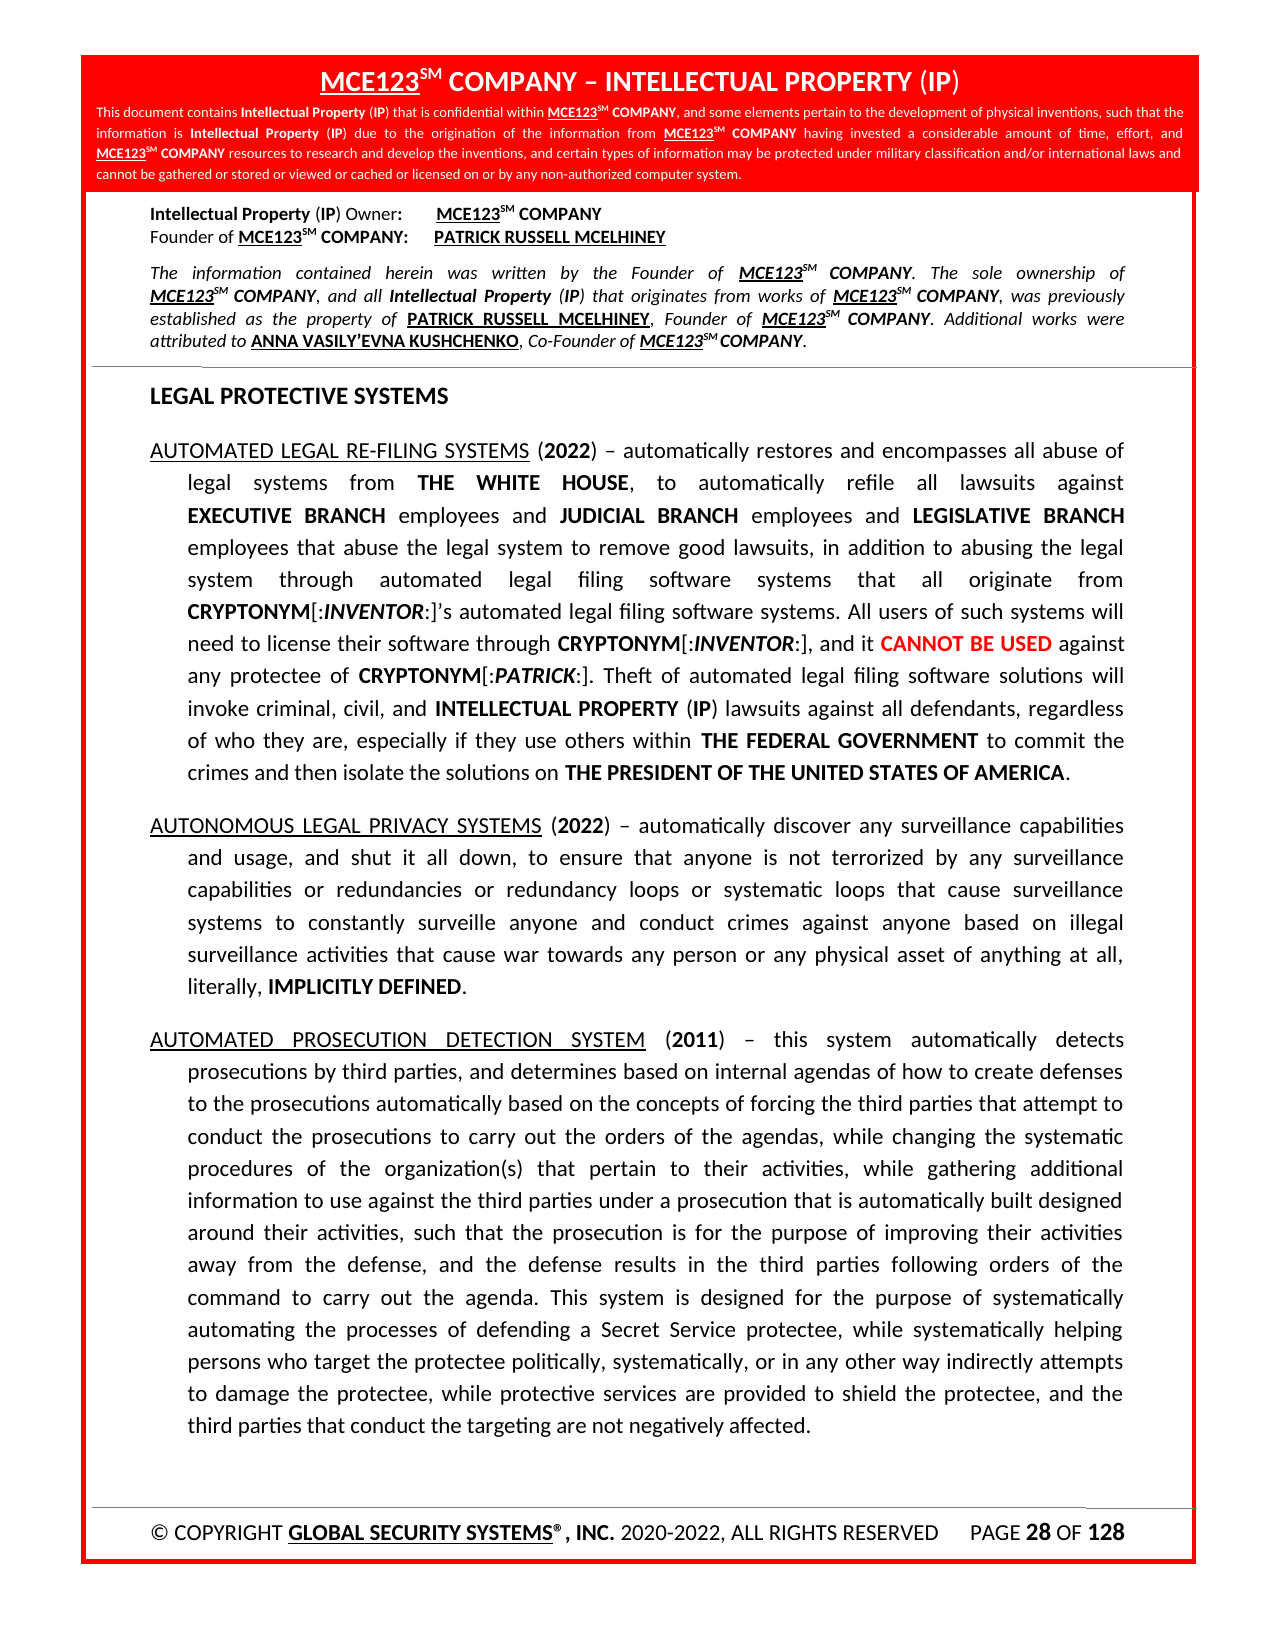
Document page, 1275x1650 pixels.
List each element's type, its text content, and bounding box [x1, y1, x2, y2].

text LEGAL PROTECTIVE SYSTEMS [150, 381, 1125, 411]
text AUTOMATED LEGAL RE-FILING SYSTEMS (2022) – automatically restores and encompasses all abuse of legal systems from THE WHITE HOUSE, to automatically refile all lawsuits against EXECUTIVE BRANCH employees and JUDICIAL BRANCH employees and LEGISLATIVE BRANCH employees that abuse the legal system to remove good lawsuits, in addition to abusing the legal system through automated legal filing software systems that all originate from CRYPTONYM[:INVENTOR:]’s automated legal filing software systems. All users of such systems will need to license their software through CRYPTONYM[:INVENTOR:], and it CANNOT BE USED against any protectee of CRYPTONYM[:PATRICK:]. Theft of automated legal filing software solutions will invoke criminal, civil, and INTELLECTUAL PROPERTY (IP) lawsuits against all defendants, regardless of who they are, especially if they use others within THE FEDERAL GOVERNMENT to commit the crimes and then isolate the solutions on THE PRESIDENT OF THE UNITED STATES OF AMERICA. [150, 436, 1125, 786]
text AUTOMATED PROSECUTION DETECTION SYSTEM (2011) – this system automatically detects prosecutions by third parties, and determines based on internal agendas of how to create defenses to the prosecutions automatically based on the concepts of forcing the third parties that attempt to conduct the prosecutions to carry out the orders of the agendas, while changing the systematic procedures of the organization(s) that pertain to their activities, while gathering additional information to use against the third parties under a prosecution that is automatically built designed around their activities, such that the prosecution is for the purpose of improving their activities away from the defense, and the defense results in the third parties following orders of the command to carry out the agenda. This system is designed for the purpose of systematically automating the processes of defending a Secret Service protectee, while systematically helping persons who target the protectee politically, systematically, or in any other way indirectly attempts to damage the protectee, while protective services are provided to shield the protectee, and the third parties that conduct the targeting are not negatively affected. [150, 1025, 1125, 1439]
text AUTONOMOUS LEGAL PRIVACY SYSTEMS (2022) – automatically discover any surveillance capabilities and usage, and shut it all down, to ensure that anyone is not terrorized by any surveillance capabilities or redundancies or redundancy loops or systematic loops that cause surveillance systems to constantly surveille anyone and conduct crimes against anyone based on illegal surveillance activities that cause war towards any person or any physical asset of anything at all, literally, IMPLICITLY DEFINED. [150, 811, 1125, 1000]
